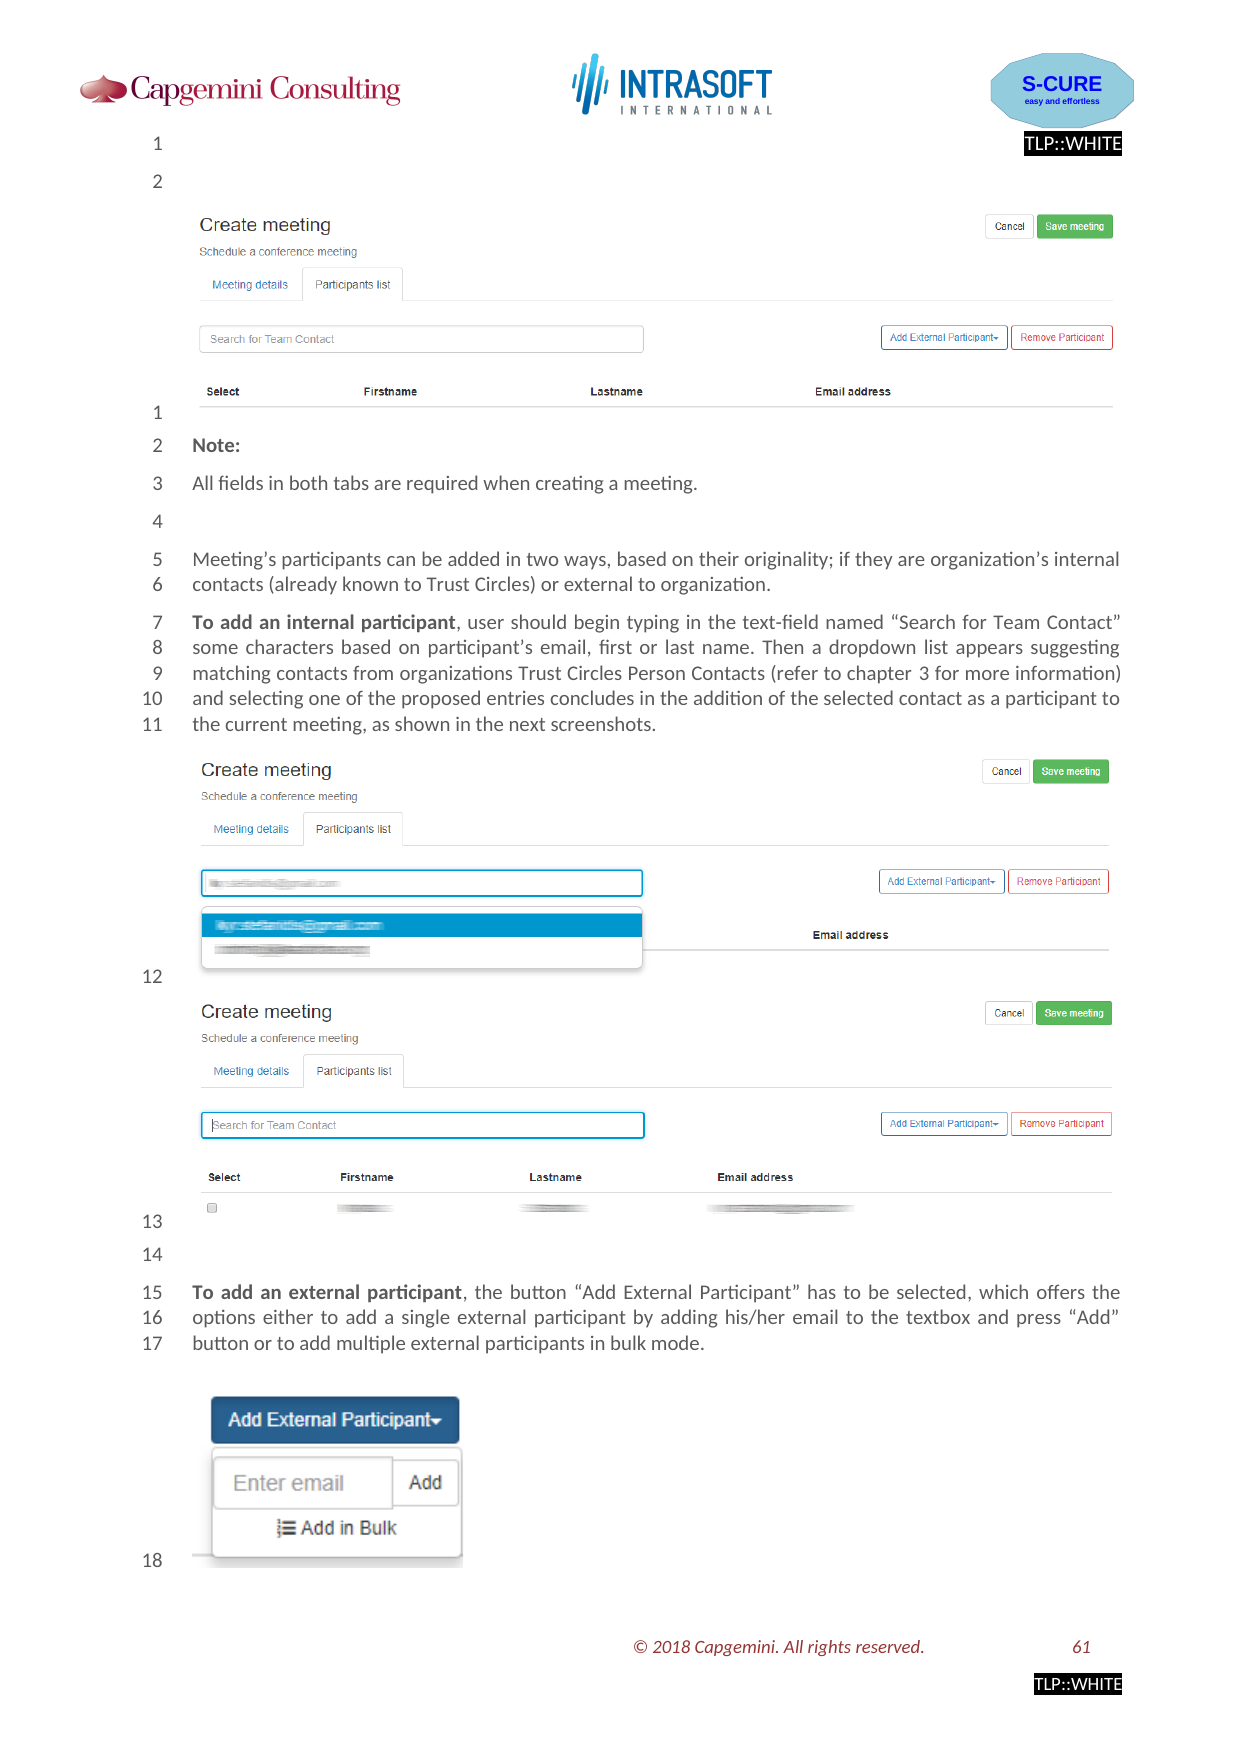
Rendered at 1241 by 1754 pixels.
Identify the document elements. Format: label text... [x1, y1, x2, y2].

picture [192, 1367, 464, 1568]
text Meeting’s participants can be added in two ways, based on their originality; if they are organization’s internal contacts (already known to Trust Circles) or external to organization. [192, 546, 1122, 597]
picture [192, 206, 1123, 420]
text To add an external participant, the button “Add External Participant” has to be selected, which offers the options either to add a single external participant by adding his/her email to the textbox and press “Add” button or to add multiple external participants in bulk mode. [192, 1279, 1122, 1355]
text Note: [192, 432, 1122, 457]
picture [192, 996, 1123, 1229]
picture [192, 748, 1123, 984]
picture [571, 52, 773, 116]
text To add an internal participant, user should begin typing in the text-field named “Search for Team Contact” some characters based on participant’s email, first or last name. Then a dropdown list appears suggesting matching contacts from organizations Trust Circles Person Contacts (refer to chapter 3 for more information) and selecting one of the proposed entries concludes in the addition of the selected contact as a participant to the current meeting, as shown in the next screenshots. [192, 609, 1122, 736]
text All fields in both tabs are required when creating a meeting. [192, 470, 1122, 495]
